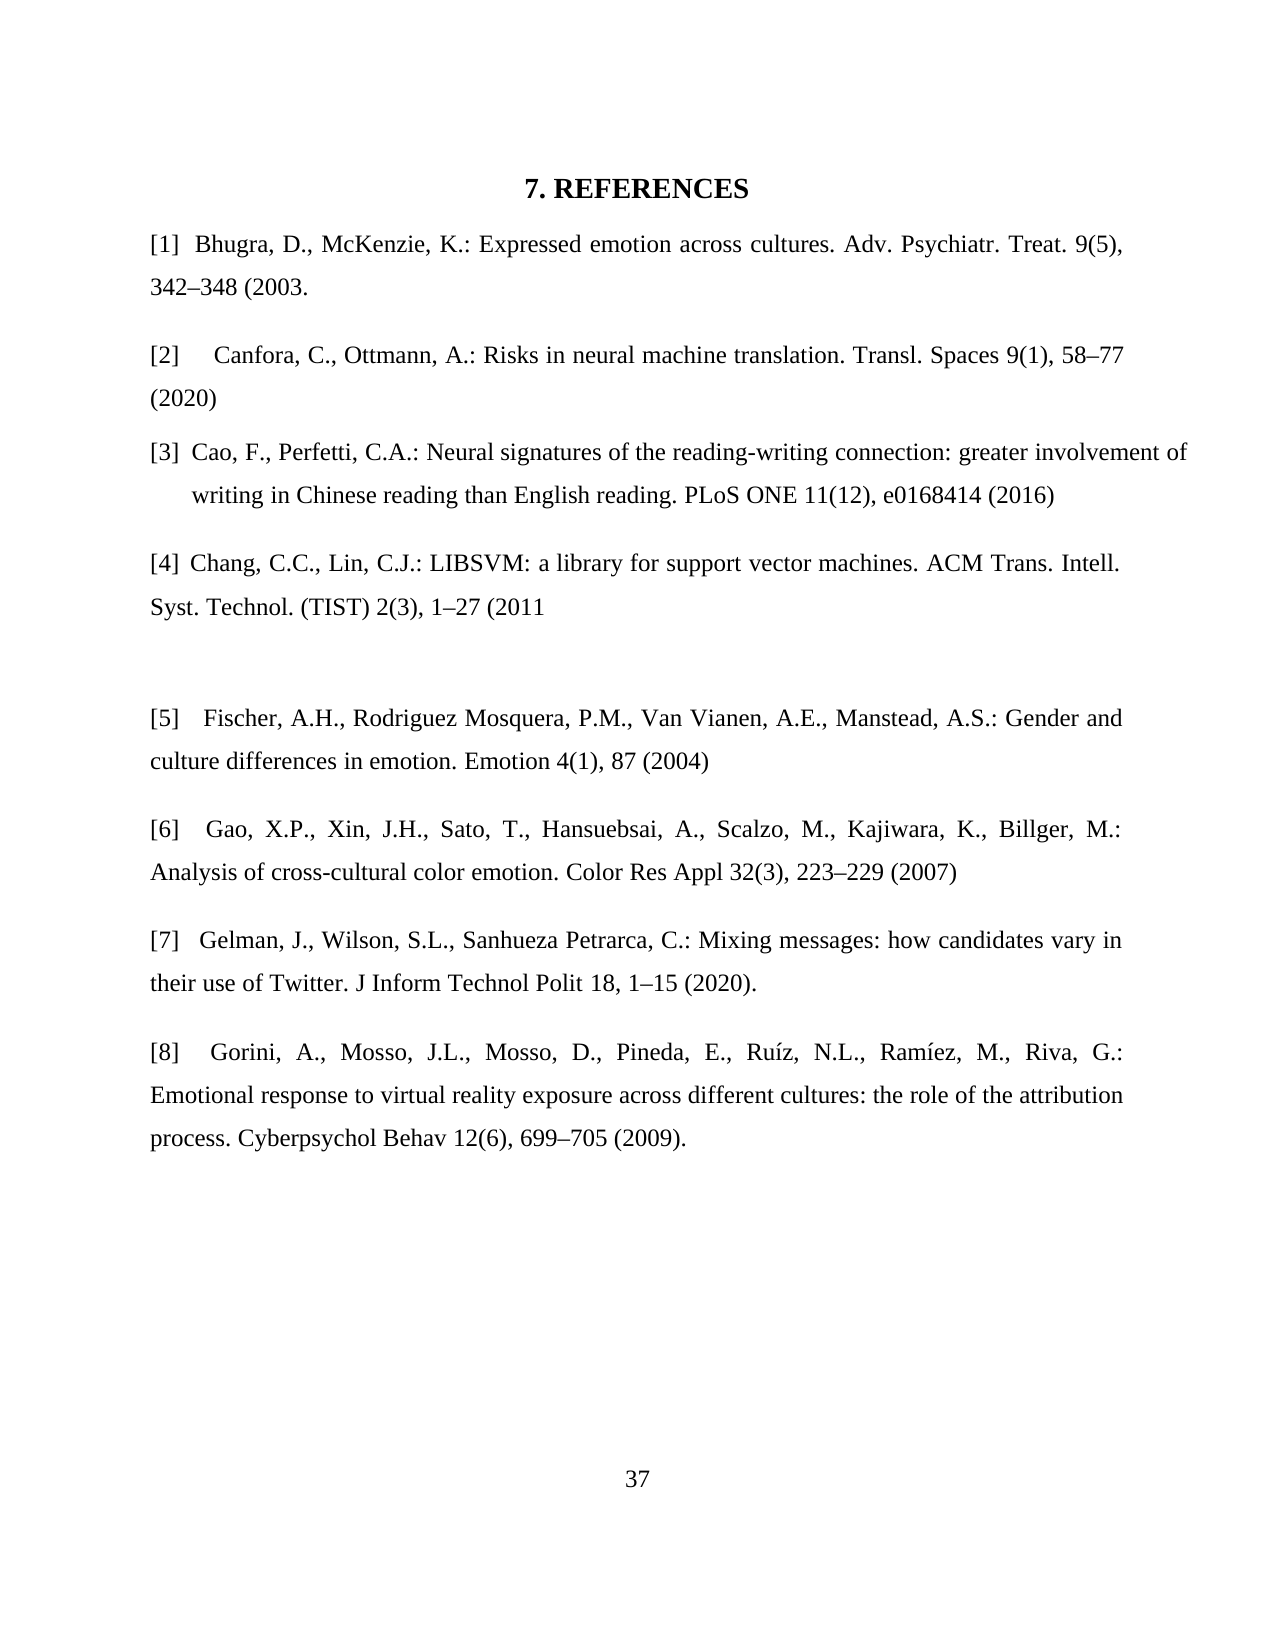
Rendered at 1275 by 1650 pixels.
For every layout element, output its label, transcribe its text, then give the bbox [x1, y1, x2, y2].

list Cao, F., Perfetti, C.A.: Neural signatures of the reading-writing connection: greater involvement of writing in Chinese reading than English reading. PLoS ONE 11(12), e0168414 (2016) [150, 437, 1190, 509]
list Fischer, A.H., Rodriguez Mosquera, P.M., Van Vianen, A.E., Manstead, A.S.: Gender and culture differences in emotion. Emotion 4(1), 87 (2004) [150, 703, 1123, 774]
list Gelman, J., Wilson, S.L., Sanhueza Petrarca, C.: Mixing messages: how candidates vary in their use of Twitter. J Inform Technol Polit 18, 1–15 (2020). [150, 925, 1123, 997]
list Gao, X.P., Xin, J.H., Sato, T., Hansuebsai, A., Scalzo, M., Kajiwara, K., Billger, M.: Analysis of cross-cultural color emotion. Color Res Appl 32(3), 223–229 (2007) [150, 814, 1124, 886]
list Gorini, A., Mosso, J.L., Mosso, D., Pineda, E., Ruíz, N.L., Ramíez, M., Riva, G.: Emotional response to virtual reality exposure across different cultures: the role of the attribution process. Cyberpsychol Behav 12(6), 699–705 (2009). [150, 1037, 1124, 1152]
list Canfora, C., Ottmann, A.: Risks in neural machine translation. Transl. Spaces 9(1), 58–77 (2020) [150, 340, 1125, 412]
list Chang, C.C., Lin, C.J.: LIBSVM: a library for support vector machines. ACM Trans. Intell. [150, 548, 1202, 577]
text Syst. Technol. (TIST) 2(3), 1–27 (2011 [150, 592, 1202, 620]
list Bhugra, D., McKenzie, K.: Expressed emotion across cultures. Adv. Psychiatr. Treat. 9(5), 342–348 (2003. [150, 229, 1124, 301]
subtitle 7. REFERENCES [524, 171, 1202, 204]
text 37 [488, 1464, 787, 1492]
